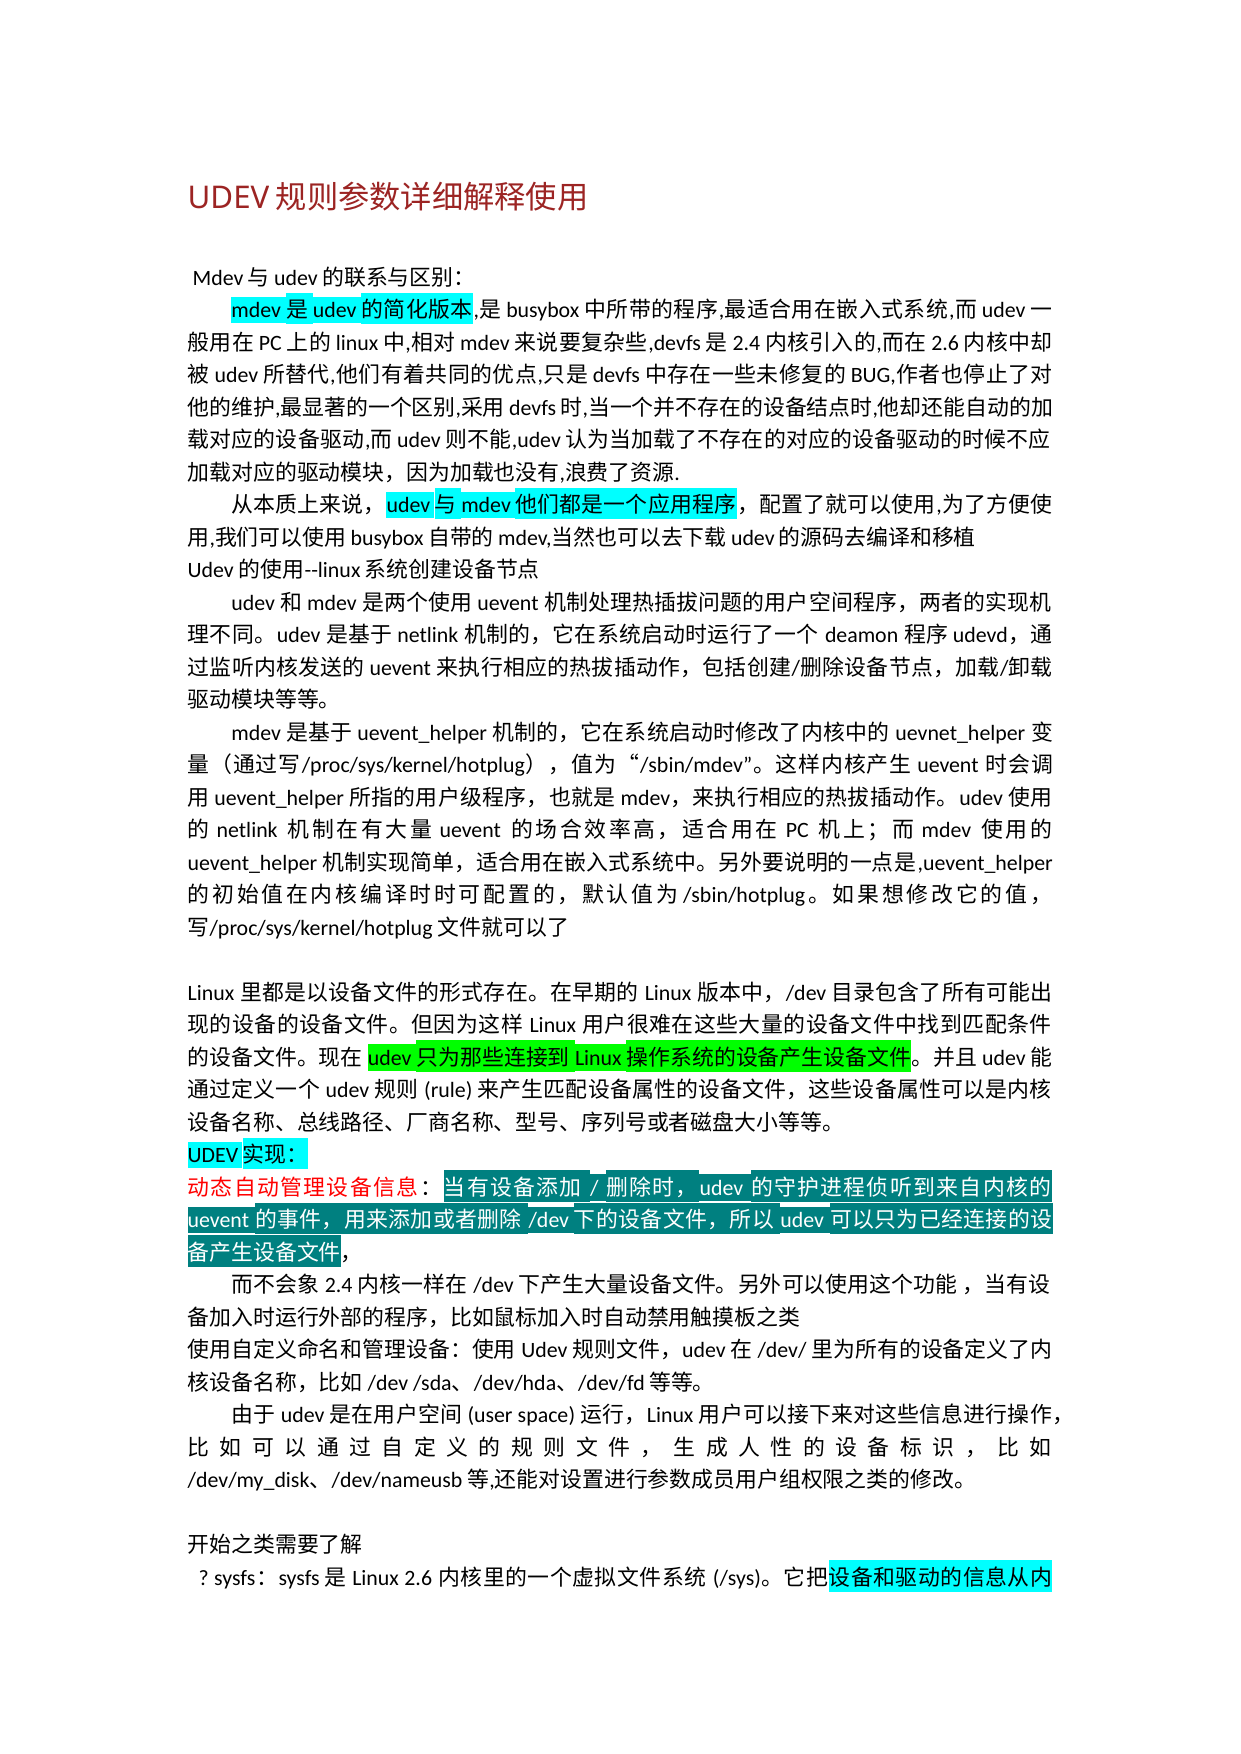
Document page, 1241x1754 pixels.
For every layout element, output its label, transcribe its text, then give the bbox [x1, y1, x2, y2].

text 开始之类需要了解 [187, 1527, 1053, 1559]
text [187, 1559, 1053, 1592]
text 而不会象 2.4 内核一样在 /dev下产生大量设备文件。另外可以使用这个功能 ，当有设备加入时运行外部的程序，比如鼠标加入时自动禁用触摸板之类 [187, 1267, 1053, 1332]
text 使用自定义命名和管理设备：使用 Udev 规则文件，udev 在 /dev/ 里为所有的设备定义了内核设备名称，比如 /dev /sda、/dev/hda、/dev/fd等等。 [187, 1332, 1053, 1397]
text 由于 udev 是在用户空间 (user space) 运行，Linux 用户可以接下来对这些信息进行操作，比如可以通过自定义的规则文件，生成人性的设备标识，比如 /dev/my_disk、/dev/nameusb 等,还能对设置进行参数成员用户组权限之类的修改。 [187, 1397, 1053, 1494]
text UDEV规则参数详细解释使用 [187, 162, 1053, 227]
text Mdev与udev的联系与区别： [187, 259, 1053, 292]
text UDEV实现： [187, 1137, 1053, 1169]
text Linux 里都是以设备文件的形式存在。在早期的 Linux 版本中，/dev目录包含了所有可能出现的设备的设备文件。但因为这样 Linux 用户很难在这些大量的设备文件中找到匹配条件的设备文件。现在 udev 只为那些连接到 Linux 操作系统的设备产生设备文件。并且 udev 能通过定义一个 udev 规则 (rule) 来产生匹配设备属性的设备文件，这些设备属性可以是内核设备名称、总线路径、厂商名称、型号、序列号或者磁盘大小等等。 [187, 974, 1053, 1137]
text mdev是udev的简化版本,是busybox中所带的程序,最适合用在嵌入式系统,而udev一般用在PC上的linux中,相对mdev来说要复杂些,devfs是2.4内核引入的,而在2.6内核中却被udev所替代,他们有着共同的优点,只是devfs中存在一些未修复的BUG,作者也停止了对他的维护,最显著的一个区别,采用devfs时,当一个并不存在的设备结点时,他却还能自动的加载对应的设备驱动,而udev则不能,udev认为当加载了不存在的对应的设备驱动的时候不应加载对应的驱动模块，因为加载也没有,浪费了资源. 从本质上来说，udev与mdev他们都是一个应用程序，配置了就可以使用,为了方便使用,我们可以使用busybox自带的mdev,当然也可以去下载udev的源码去编译和移植 [187, 292, 1053, 552]
text Udev 的使用--linux系统创建设备节点 [187, 552, 1053, 584]
text mdev 是基于uevent_helper 机制的，它在系统启动时修改了内核中的uevnet_helper 变量（通过写/proc/sys/kernel/hotplug），值为“/sbin/mdev”。这样内核产生uevent 时会调用uevent_helper 所指的用户级程序，也就是mdev，来执行相应的热拔插动作。udev 使用的netlink 机制在有大量uevent 的场合效率高，适合用在PC 机上；而mdev 使用的uevent_helper 机制实现简单，适合用在嵌入式系统中。另外要说明的一点是,uevent_helper 的初始值在内核编译时时可配置的，默认值为/sbin/hotplug。如果想修改它的值，写/proc/sys/kernel/hotplug 文件就可以了 [187, 714, 1053, 942]
text udev 和mdev 是两个使用uevent 机制处理热插拔问题的用户空间程序，两者的实现机理不同。udev 是基于netlink 机制的，它在系统启动时运行了一个deamon 程序udevd，通过监听内核发送的uevent 来执行相应的热拔插动作，包括创建/删除设备节点，加载/卸载驱动模块等等。 [187, 584, 1053, 714]
text 动态自动管理设备信息：当有设备添加 / 删除时，udev 的守护进程侦听到来自内核的 uevent 的事件，用来添加或者删除 /dev下的设备文件，所以 udev 可以只为已经连接的设备产生设备文件， [187, 1169, 1053, 1267]
